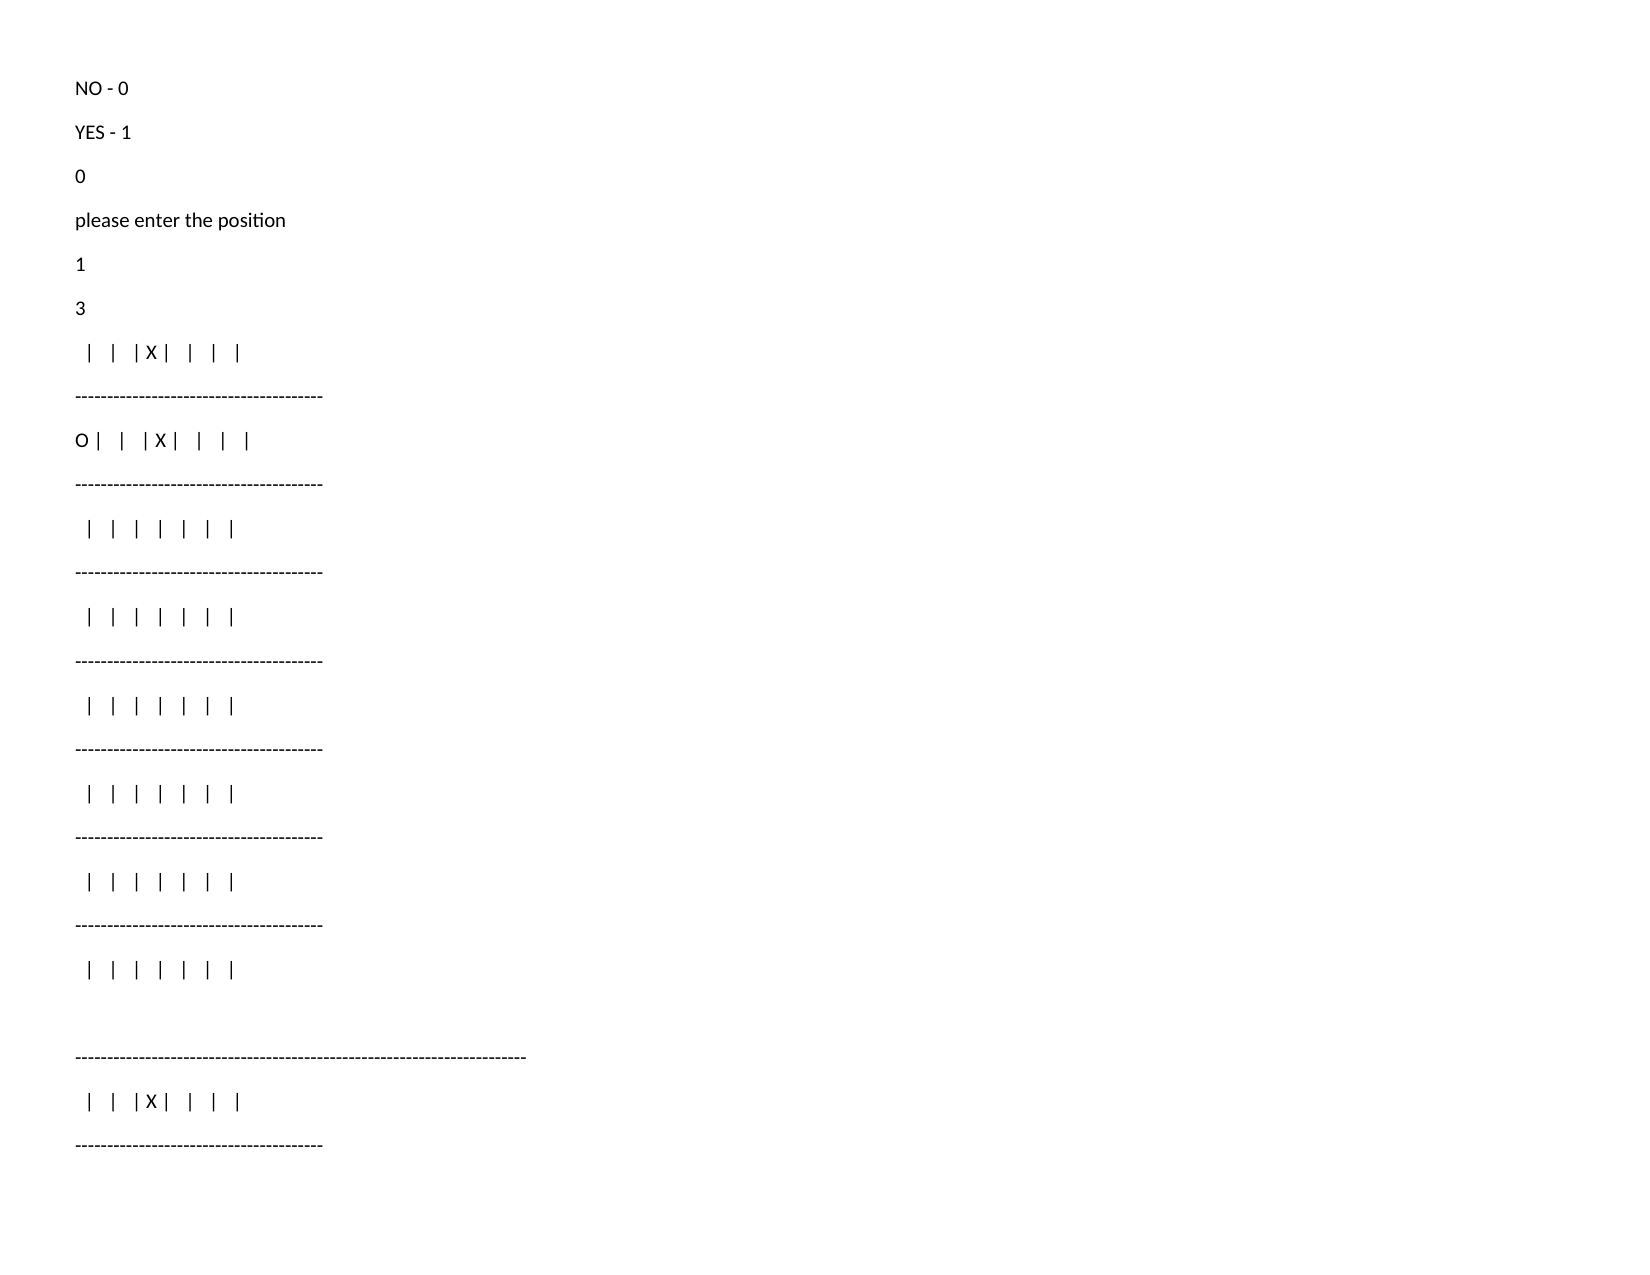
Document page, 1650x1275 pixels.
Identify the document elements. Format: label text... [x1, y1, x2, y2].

text --------------------------------------- [75, 472, 1575, 497]
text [75, 1132, 1575, 1158]
text --------------------------------------- [75, 824, 1575, 849]
text --------------------------------------- [75, 736, 1575, 761]
text please enter the position [75, 207, 1575, 233]
text NO - 0 [75, 75, 1575, 100]
text | | | X | | | | [75, 1088, 1575, 1114]
text 3 [75, 295, 1575, 321]
text | | | | | | | [75, 604, 1575, 629]
text 1 [75, 251, 1575, 277]
text | | | | | | | [75, 780, 1575, 805]
text --------------------------------------- [75, 648, 1575, 673]
text --------------------------------------- [75, 383, 1575, 409]
text | | | X | | | | [75, 339, 1575, 365]
text ----------------------------------------------------------------------- [75, 1044, 1575, 1070]
text | | | | | | | [75, 868, 1575, 893]
text | | | | | | | [75, 516, 1575, 541]
text --------------------------------------- [75, 560, 1575, 585]
text --------------------------------------- [75, 912, 1575, 938]
text O | | | X | | | | [75, 427, 1575, 453]
text YES - 1 [75, 119, 1575, 144]
text | | | | | | | [75, 956, 1575, 982]
text 0 [75, 163, 1575, 188]
text | | | | | | | [75, 692, 1575, 717]
